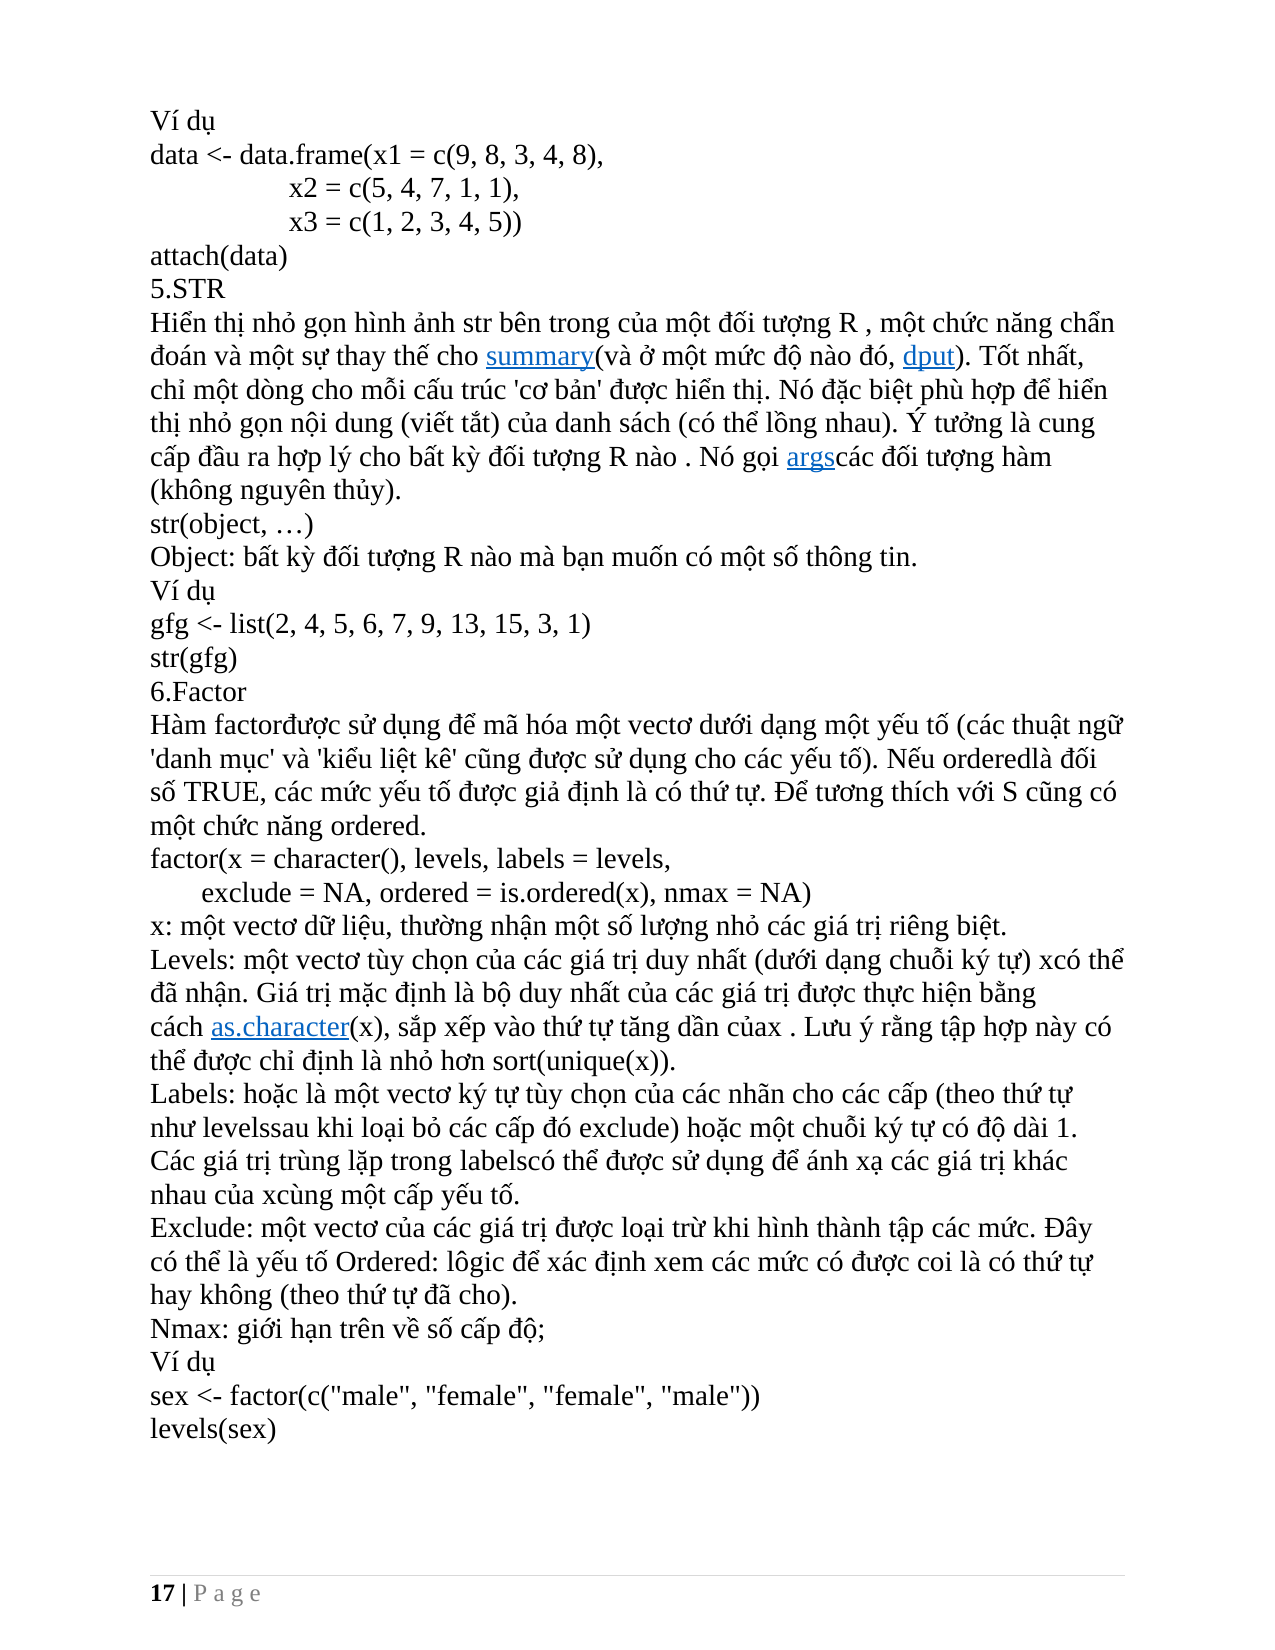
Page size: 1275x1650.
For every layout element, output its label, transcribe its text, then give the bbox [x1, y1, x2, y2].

text attach(data) [150, 238, 1125, 271]
text Labels: hoặc là một vectơ ký tự tùy chọn của các nhãn cho các cấp (theo thứ tự như levelssau khi loại bỏ các cấp đó exclude) hoặc một chuỗi ký tự có độ dài 1. Các giá trị trùng lặp trong labelscó thể được sử dụng để ánh xạ các giá trị khác nhau của xcùng một cấp yếu tố. [150, 1076, 1125, 1210]
text Hiển thị nhỏ gọn hình ảnh str bên trong của một đối tượng R , một chức năng chẩn đoán và một sự thay thế cho summary(và ở một mức độ nào đó, dput). Tốt nhất, chỉ một dòng cho mỗi cấu trúc 'cơ bản' được hiển thị. Nó đặc biệt phù hợp để hiển thị nhỏ gọn nội dung (viết tắt) của danh sách (có thể lồng nhau). Ý tưởng là cung cấp đầu ra hợp lý cho bất kỳ đối tượng R nào . Nó gọi argscác đối tượng hàm (không nguyên thủy). [150, 305, 1125, 506]
text data <- data.frame(x1 = c(9, 8, 3, 4, 8), [150, 137, 1125, 171]
text Object: bất kỳ đối tượng R nào mà bạn muốn có một số thông tin. [150, 539, 1125, 573]
text x2 = c(5, 4, 7, 1, 1), [150, 171, 1125, 204]
text Ví dụ [150, 103, 1125, 137]
text gfg <- list(2, 4, 5, 6, 7, 9, 13, 15, 3, 1) [150, 607, 1125, 640]
text x3 = c(1, 2, 3, 4, 5)) [150, 204, 1125, 238]
text 5.STR [150, 271, 1125, 305]
text sex <- factor(c("male", "female", "female", "male")) [150, 1378, 1125, 1412]
text exclude = NA, ordered = is.ordered(x), nmax = NA) [150, 875, 1125, 908]
text Levels: một vectơ tùy chọn của các giá trị duy nhất (dưới dạng chuỗi ký tự) xcó thể đã nhận. Giá trị mặc định là bộ duy nhất của các giá trị được thực hiện bằng cách as.character(x), sắp xếp vào thứ tự tăng dần củax . Lưu ý rằng tập hợp này có thể được chỉ định là nhỏ hơn sort(unique(x)). [150, 942, 1125, 1076]
text Ví dụ [150, 573, 1125, 607]
text factor(x = character(), levels, labels = levels, [150, 841, 1125, 875]
text Hàm factorđược sử dụng để mã hóa một vectơ dưới dạng một yếu tố (các thuật ngữ 'danh mục' và 'kiểu liệt kê' cũng được sử dụng cho các yếu tố). Nếu orderedlà đối số TRUE, các mức yếu tố được giả định là có thứ tự. Để tương thích với S cũng có một chức năng ordered. [150, 707, 1125, 841]
text 6.Factor [150, 674, 1125, 707]
text x: một vectơ dữ liệu, thường nhận một số lượng nhỏ các giá trị riêng biệt. [150, 908, 1125, 942]
text str(gfg) [150, 640, 1125, 674]
text levels(sex) [150, 1412, 1125, 1445]
text Ví dụ [150, 1344, 1125, 1378]
text str(object, …) [150, 506, 1125, 539]
text Nmax: giới hạn trên về số cấp độ; [150, 1311, 1125, 1344]
